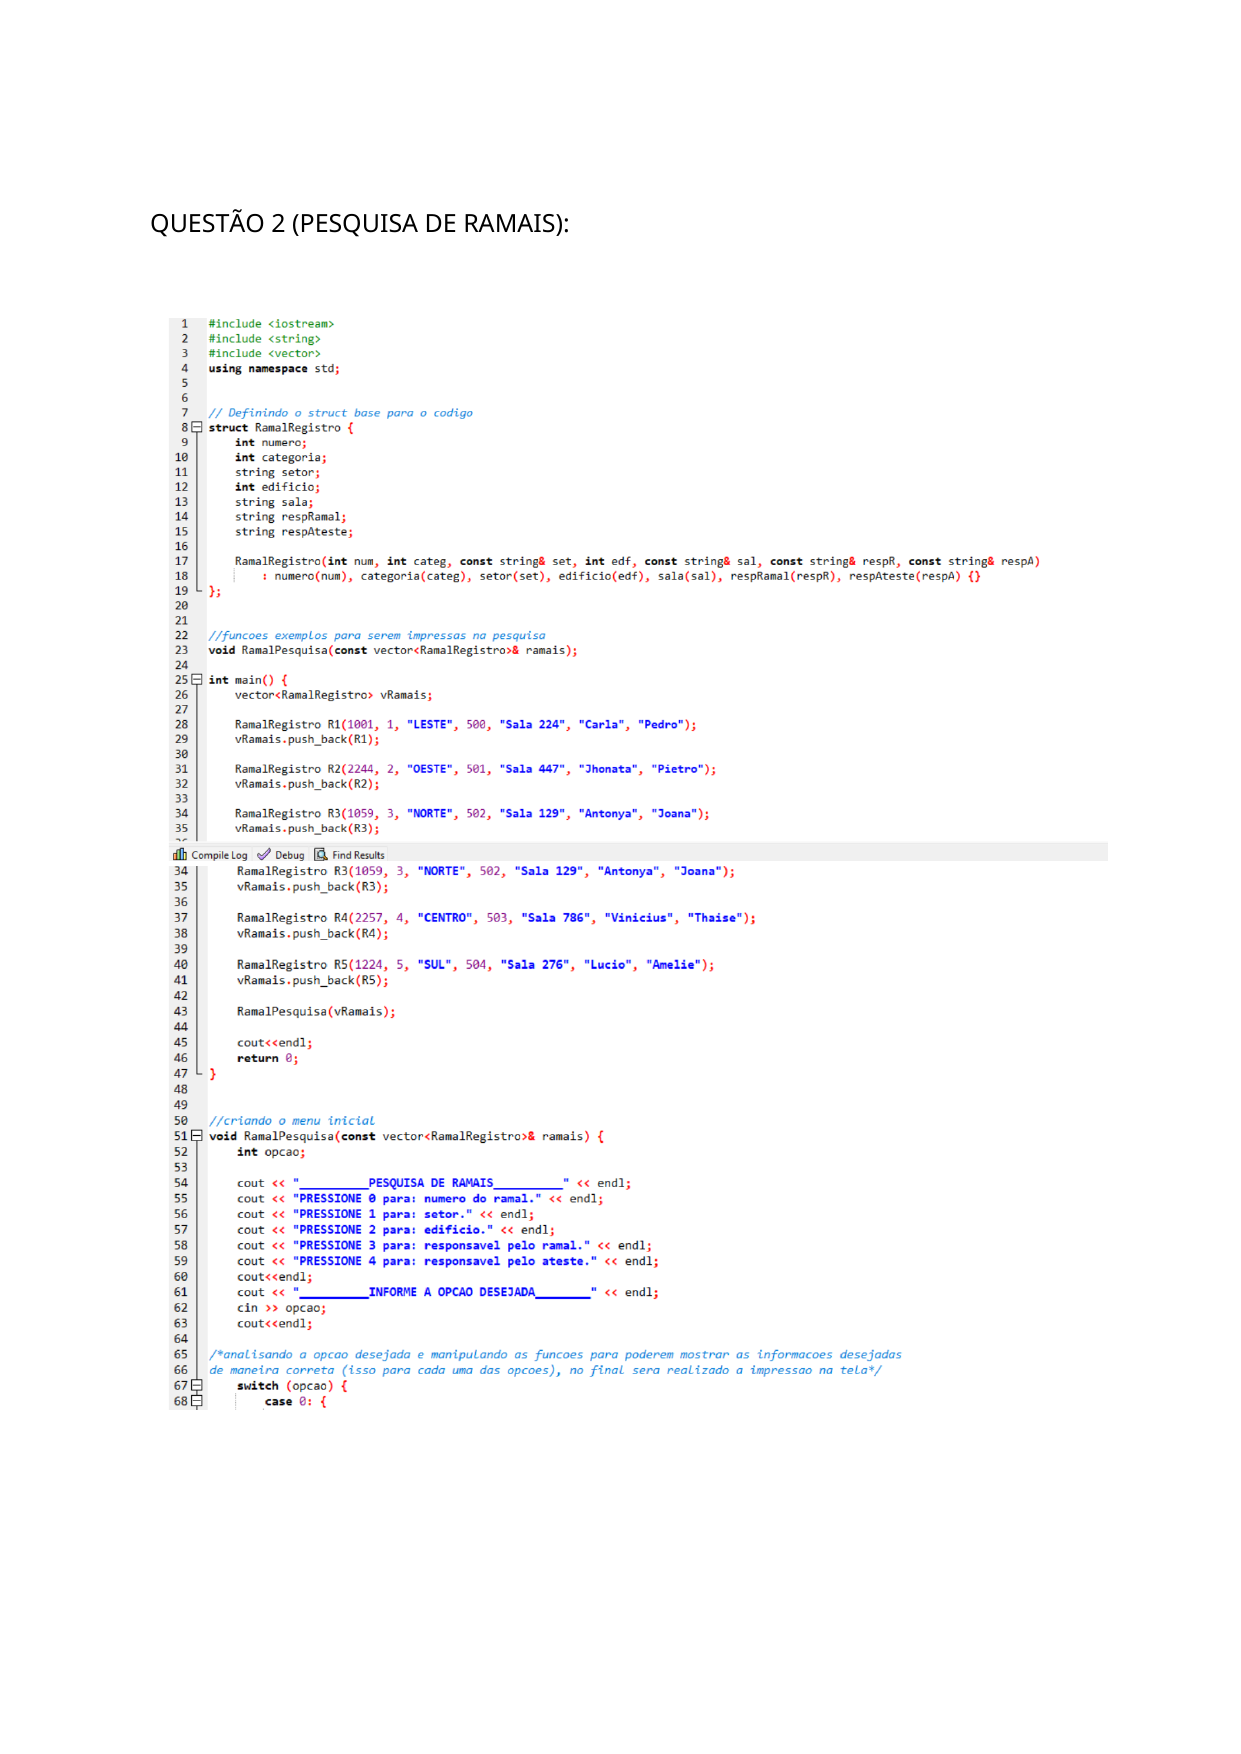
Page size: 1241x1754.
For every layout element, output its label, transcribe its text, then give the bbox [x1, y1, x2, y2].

text QUESTÃO 2 (PESQUISA DE RAMAIS): [150, 206, 1090, 240]
